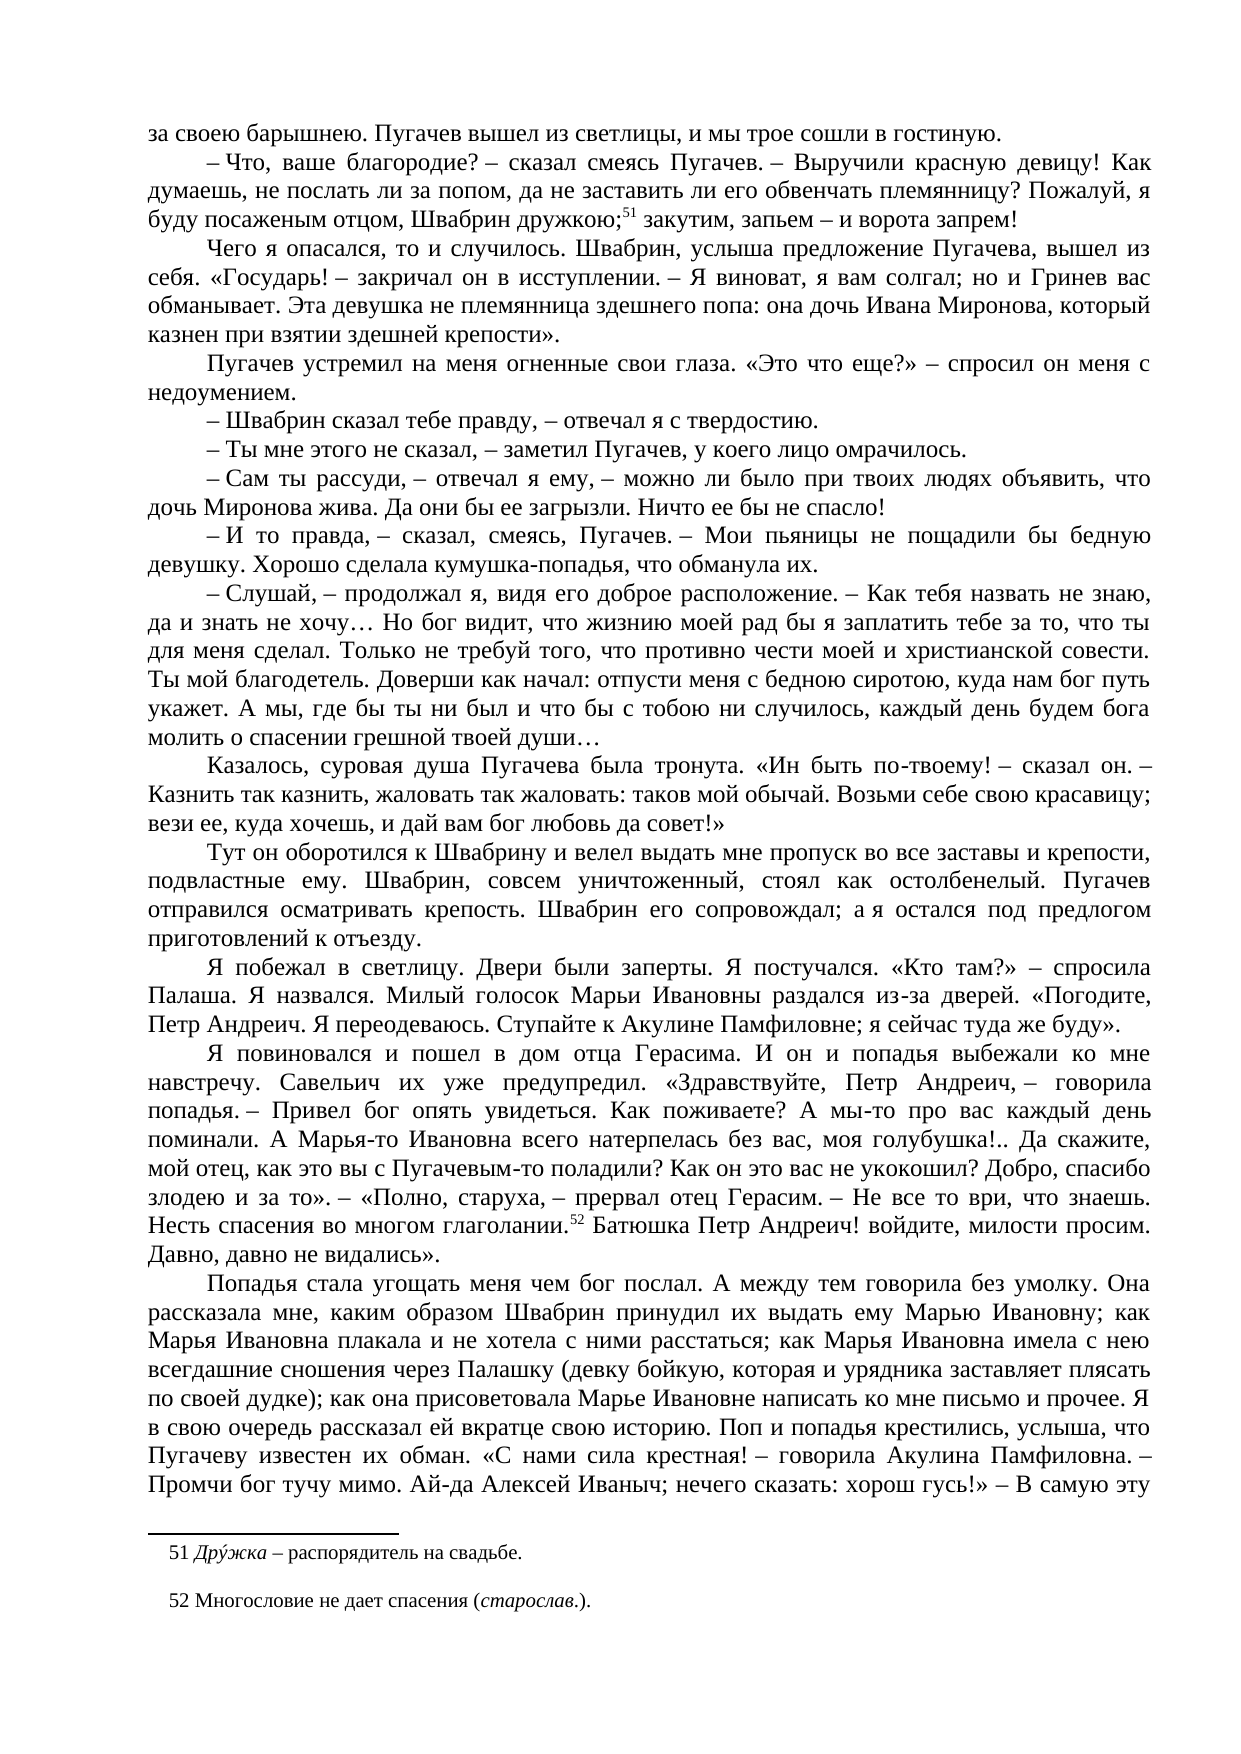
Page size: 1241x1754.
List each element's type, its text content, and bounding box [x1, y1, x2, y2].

text – Швабрин сказал тебе правду, – отвечал я с твердостию. [148, 406, 1152, 434]
text – Ты мне этого не сказал, – заметил Пугачев, у коего лицо омрачилось. [148, 434, 1152, 463]
text Я побежал в светлицу. Двери были заперты. Я постучался. «Кто там?» – спросила Палаша. Я назвался. Милый голосок Марьи Ивановны раздался из-за дверей. «Погодите, Петр Андреич. Я переодеваюсь. Ступайте к Акулине Памфиловне; я сейчас туда же буду». [148, 952, 1152, 1038]
text Чего я опасался, то и случилось. Швабрин, услыша предложение Пугачева, вышел из себя. «Государь! – закричал он в исступлении. – Я виноват, я вам солгал; но и Гринев вас обманывает. Эта девушка не племянница здешнего попа: она дочь Ивана Миронова, который казнен при взятии здешней крепости». [148, 233, 1152, 348]
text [148, 118, 1152, 147]
text Пугачев устремил на меня огненные свои глаза. «Это что еще?» – спросил он меня с недоумением. [148, 348, 1152, 406]
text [148, 1268, 1152, 1498]
text Казалось, суровая душа Пугачева была тронута. «Ин быть по-твоему! – сказал он. – Казнить так казнить, жаловать так жаловать: таков мой обычай. Возьми себе свою красавицу; вези ее, куда хочешь, и дай вам бог любовь да совет!» [148, 751, 1152, 837]
text – И то правда, – сказал, смеясь, Пугачев. – Мои пьяницы не пощадили бы бедную девушку. Хорошо сделала кумушка-попадья, что обманула их. [148, 521, 1152, 578]
text Я повиновался и пошел в дом отца Герасима. И он и попадья выбежали ко мне навстречу. Савельич их уже предупредил. «Здравствуйте, Петр Андреич, – говорила попадья. – Привел бог опять увидеться. Как поживаете? А мы-то про вас каждый день поминали. А Марья-то Ивановна всего натерпелась без вас, моя голубушка!.. Да скажите, мой отец, как это вы с Пугачевым-то поладили? Как он это вас не укокошил? Добро, спасибо злодею и за то». – «Полно, старуха, – прервал отец Герасим. – Не все то ври, что знаешь. Несть спасения во многом глаголании. Батюшка Петр Андреич! войдите, милости просим. Давно, давно не видались». [148, 1038, 1152, 1268]
text Тут он оборотился к Швабрину и велел выдать мне пропуск во все заставы и крепости, подвластные ему. Швабрин, совсем уничтоженный, стоял как остолбенелый. Пугачев отправился осматривать крепость. Швабрин его сопровождал; а я остался под предлогом приготовлений к отъезду. [148, 837, 1152, 952]
text – Что, ваше благородие? – сказал смеясь Пугачев. – Выручили красную девицу! Как думаешь, не послать ли за попом, да не заставить ли его обвенчать племянницу? Пожалуй, я буду посаженым отцом, Швабрин дружкою; закутим, запьем – и ворота запрем! [148, 147, 1152, 233]
text – Сам ты рассуди, – отвечал я ему, – можно ли было при твоих людях объявить, что дочь Миронова жива. Да они бы ее загрызли. Ничто ее бы не спасло! [148, 463, 1152, 521]
text – Слушай, – продолжал я, видя его доброе расположение. – Как тебя назвать не знаю, да и знать не хочу… Но бог видит, что жизнию моей рад бы я заплатить тебе за то, что ты для меня сделал. Только не требуй того, что противно чести моей и христианской совести. Ты мой благодетель. Доверши как начал: отпусти меня с бедною сиротою, куда нам бог путь укажет. А мы, где бы ты ни был и что бы с тобою ни случилось, каждый день будем бога молить о спасении грешной твоей души… [148, 578, 1152, 751]
